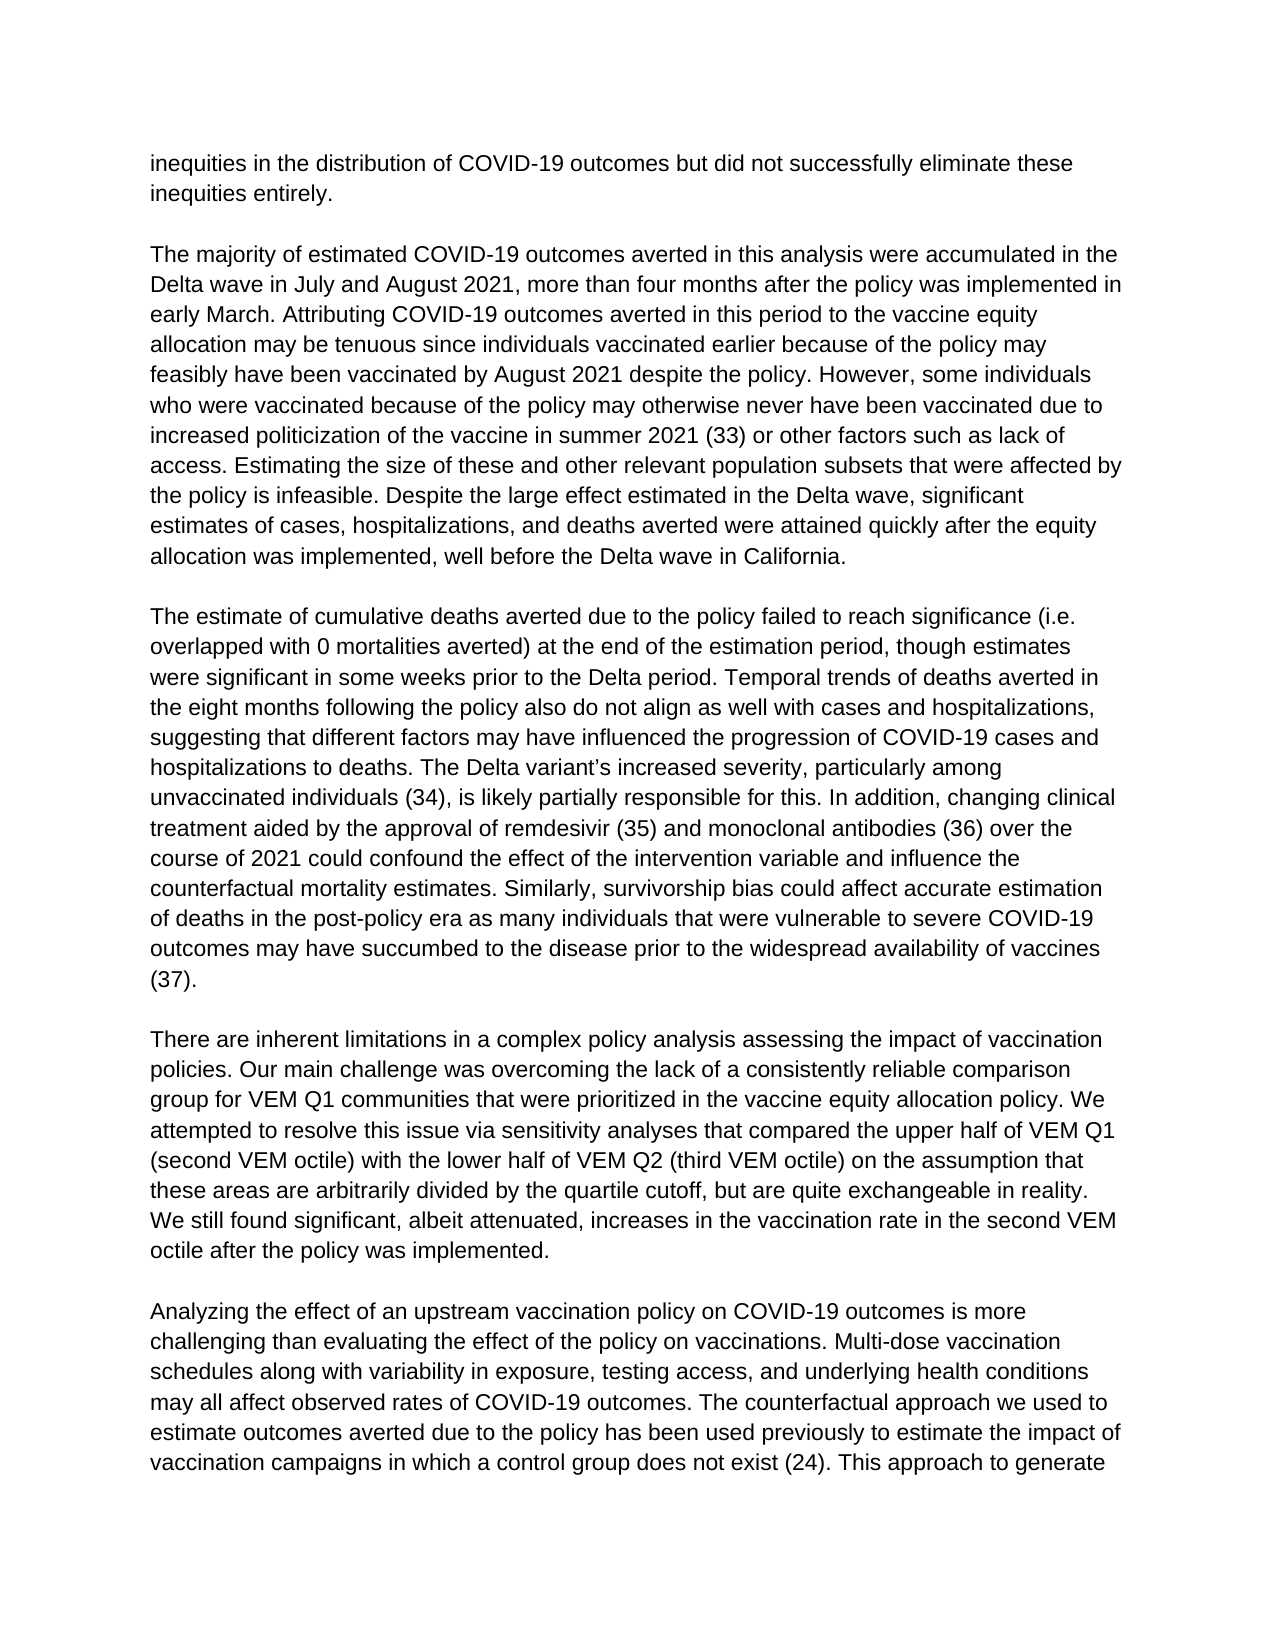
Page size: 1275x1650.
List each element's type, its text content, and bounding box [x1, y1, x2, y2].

text There are inherent limitations in a complex policy analysis assessing the impact of vaccination policies. Our main challenge was overcoming the lack of a consistently reliable comparison group for VEM Q1 communities that were prioritized in the vaccine equity allocation policy. We attempted to resolve this issue via sensitivity analyses that compared the upper half of VEM Q1 (second VEM octile) with the lower half of VEM Q2 (third VEM octile) on the assumption that these areas are arbitrarily divided by the quartile cutoff, but are quite exchangeable in reality. We still found significant, albeit attenuated, increases in the vaccination rate in the second VEM octile after the policy was implemented. [150, 1026, 1125, 1264]
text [150, 1298, 1125, 1475]
text The estimate of cumulative deaths averted due to the policy failed to reach significance (i.e. overlapped with 0 mortalities averted) at the end of the estimation period, though estimates were significant in some weeks prior to the Delta period. Temporal trends of deaths averted in the eight months following the policy also do not align as well with cases and hospitalizations, suggesting that different factors may have influenced the progression of COVID-19 cases and hospitalizations to deaths. The Delta variant’s increased severity, particularly among unvaccinated individuals (34), is likely partially responsible for this. In addition, changing clinical treatment aided by the approval of remdesivir (35) and monoclonal antibodies (36) over the course of 2021 could confound the effect of the intervention variable and influence the counterfactual mortality estimates. Similarly, survivorship bias could affect accurate estimation of deaths in the post-policy era as many individuals that were vulnerable to severe COVID-19 outcomes may have succumbed to the disease prior to the widespread availability of vaccines (37). [150, 603, 1125, 992]
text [150, 150, 1125, 207]
text The majority of estimated COVID-19 outcomes averted in this analysis were accumulated in the Delta wave in July and August 2021, more than four months after the policy was implemented in early March. Attributing COVID-19 outcomes averted in this period to the vaccine equity allocation may be tenuous since individuals vaccinated earlier because of the policy may feasibly have been vaccinated by August 2021 despite the policy. However, some individuals who were vaccinated because of the policy may otherwise never have been vaccinated due to increased politicization of the vaccine in summer 2021 (33) or other factors such as lack of access. Estimating the size of these and other relevant population subsets that were affected by the policy is infeasible. Despite the large effect estimated in the Delta wave, significant estimates of cases, hospitalizations, and deaths averted were attained quickly after the equity allocation was implemented, well before the Delta wave in California. [150, 241, 1125, 569]
